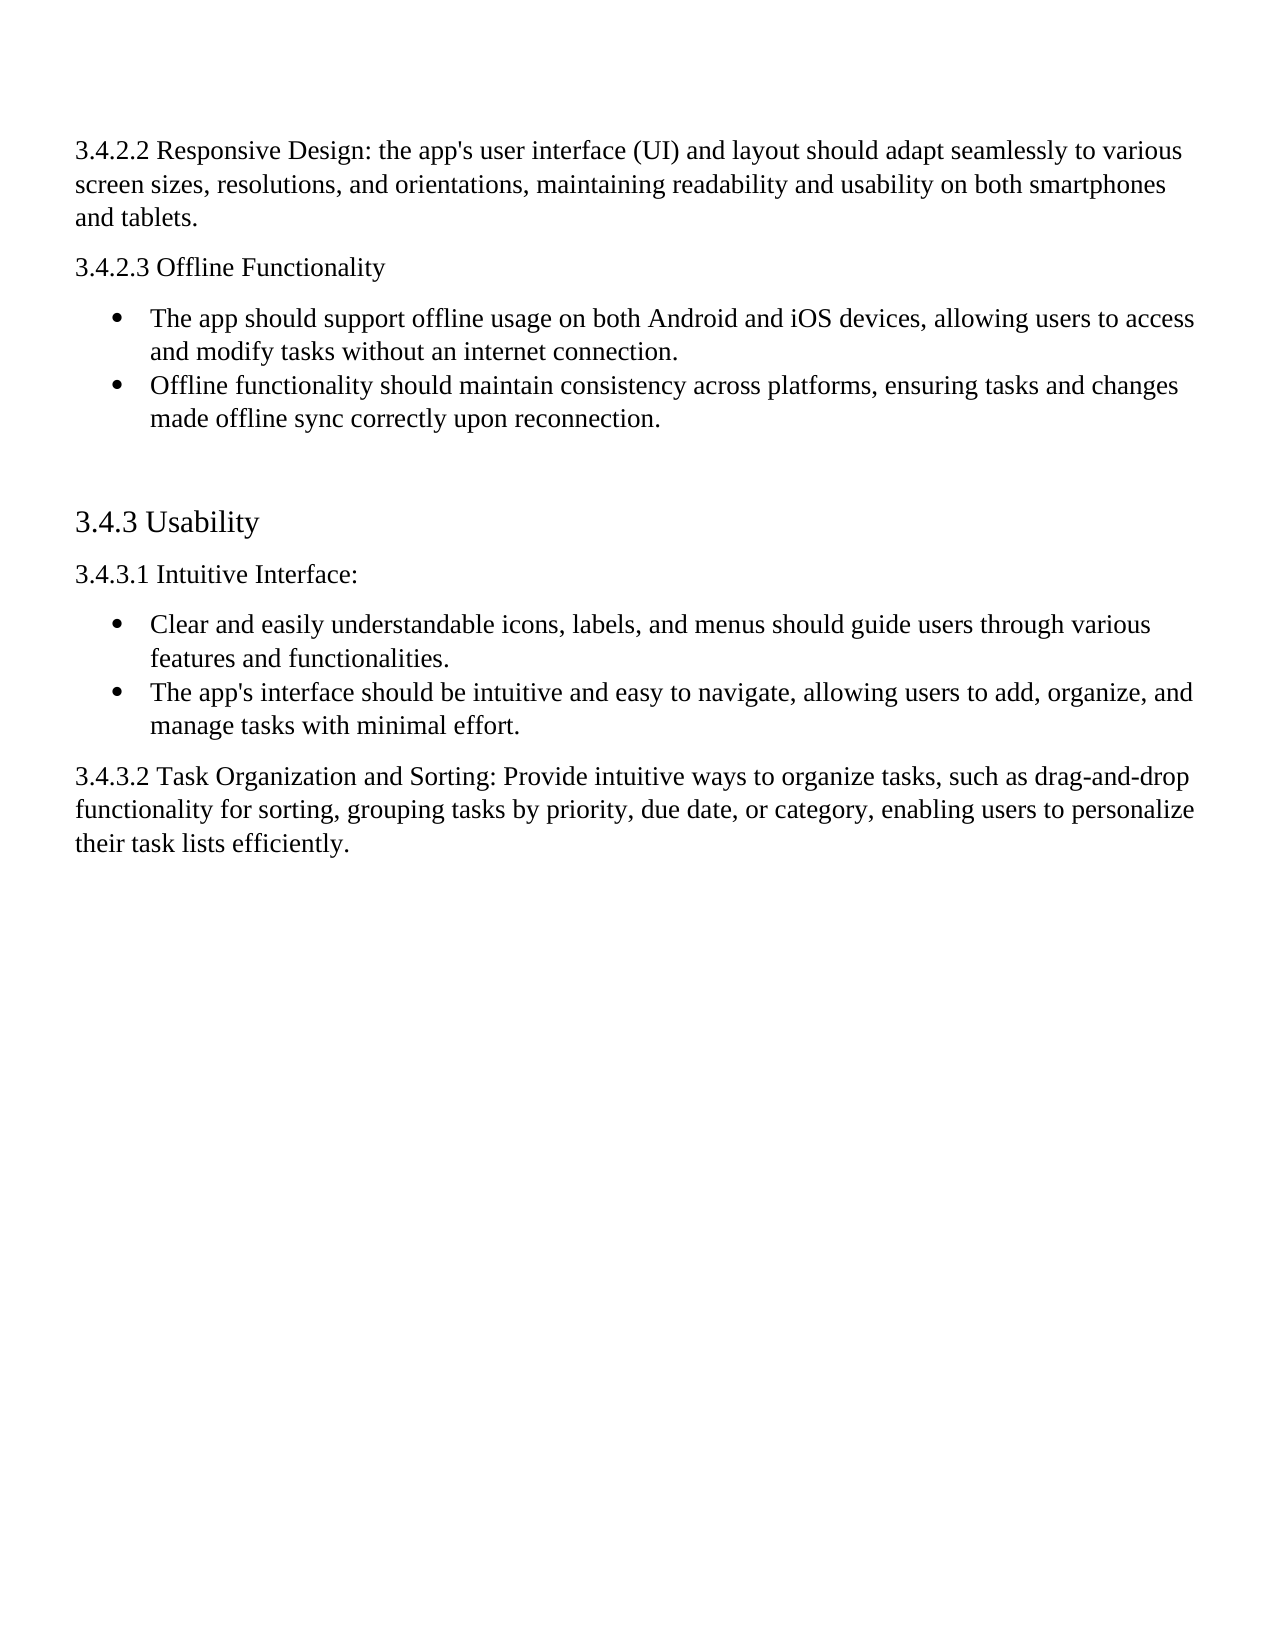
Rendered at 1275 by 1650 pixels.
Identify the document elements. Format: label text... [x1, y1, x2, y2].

list The app should support offline usage on both Android and iOS devices, allowing users to access and modify tasks without an internet connection. [112, 302, 1200, 367]
list The app's interface should be intuitive and easy to navigate, allowing users to add, organize, and manage tasks with minimal effort. [112, 676, 1200, 741]
text 3.4.2.2 Responsive Design: the app's user interface (UI) and layout should adapt seamlessly to various screen sizes, resolutions, and orientations, maintaining readability and usability on both smartphones and tablets. [75, 134, 1200, 232]
text 3.4.2.3 Offline Functionality [75, 252, 1200, 283]
list Clear and easily understandable icons, labels, and menus should guide users through various features and functionalities. [112, 609, 1200, 673]
text 3.4.3.2 Task Organization and Sorting: Provide intuitive ways to organize tasks, such as drag-and-drop functionality for sorting, grouping tasks by priority, due date, or category, enabling users to personalize their task lists efficiently. [75, 760, 1200, 858]
list Offline functionality should maintain consistency across platforms, ensuring tasks and changes made offline sync correctly upon reconnection. [112, 369, 1200, 434]
text 3.4.3.1 Intuitive Interface: [75, 558, 1200, 589]
text 3.4.3 Usability [75, 503, 1200, 539]
